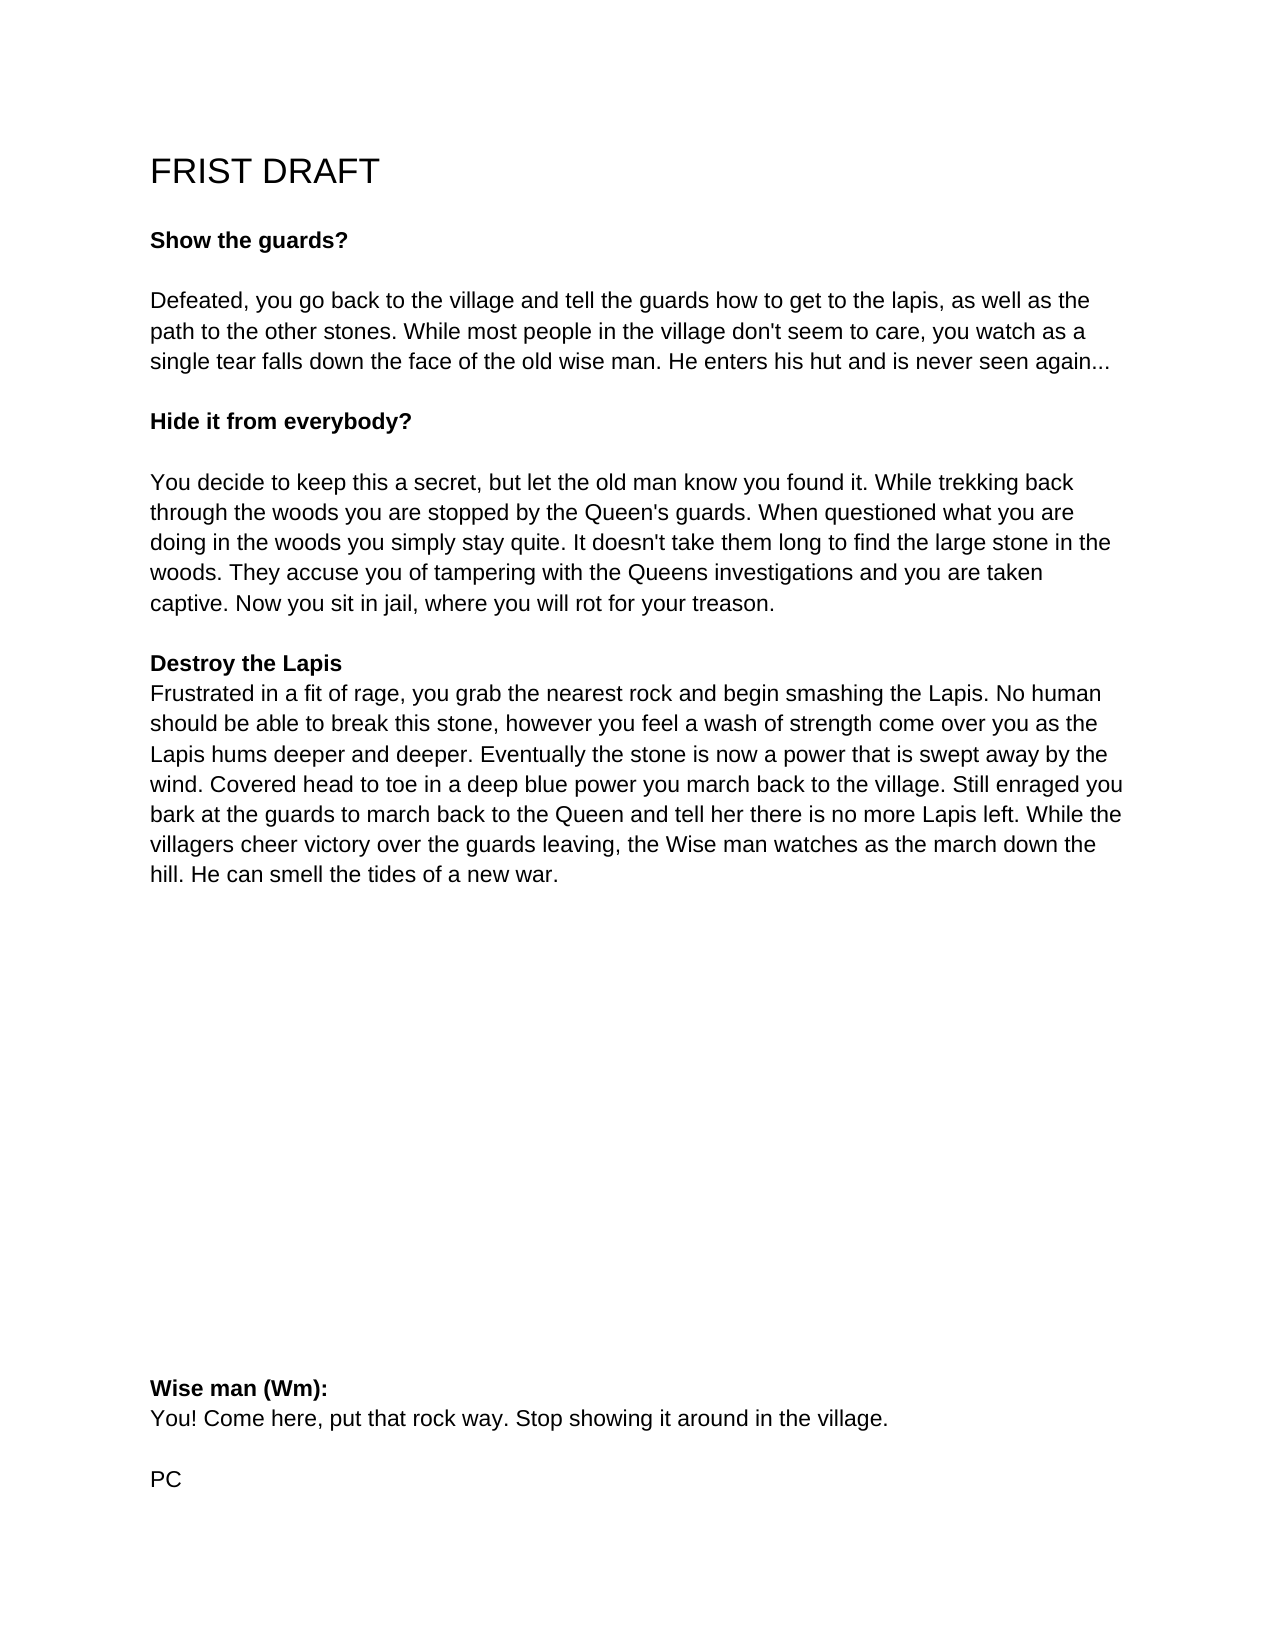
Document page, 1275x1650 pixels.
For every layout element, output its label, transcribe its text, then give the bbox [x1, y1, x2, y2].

text Defeated, you go back to the village and tell the guards how to get to the lapis, as well as the path to the other stones. While most people in the village don't seem to care, you watch as a single tear falls down the face of the old wise man. He enters his hut and is never seen again... [150, 287, 1125, 374]
text You! Come here, put that rock way. Stop showing it around in the village. [150, 1405, 1125, 1431]
text Hide it from everybody? [150, 408, 1125, 434]
text Destroy the Lapis [150, 650, 1125, 676]
text You decide to keep this a secret, but let the old man know you found it. While trekking back through the woods you are stopped by the Queen's guards. When questioned what you are doing in the woods you simply stay quite. It doesn't take them long to find the large stone in the woods. They accuse you of tampering with the Queens investigations and you are taken captive. Now you sit in jail, where you will rot for your treason. [150, 469, 1125, 616]
text Show the guards? [150, 227, 1125, 253]
text FRIST DRAFT [150, 150, 1125, 191]
text PC [150, 1466, 1125, 1492]
text Frustrated in a fit of rage, you grab the nearest rock and begin smashing the Lapis. No human should be able to break this stone, however you feel a wash of strength come over you as the Lapis hums deeper and deeper. Eventually the stone is now a power that is swept away by the wind. Covered head to toe in a deep blue power you march back to the village. Still enraged you bark at the guards to march back to the Queen and tell her there is no more Lapis left. While the villagers cheer victory over the guards leaving, the Wise man watches as the march down the hill. He can smell the tides of a new war. [150, 680, 1125, 888]
text Wise man (Wm): [150, 1375, 1125, 1401]
